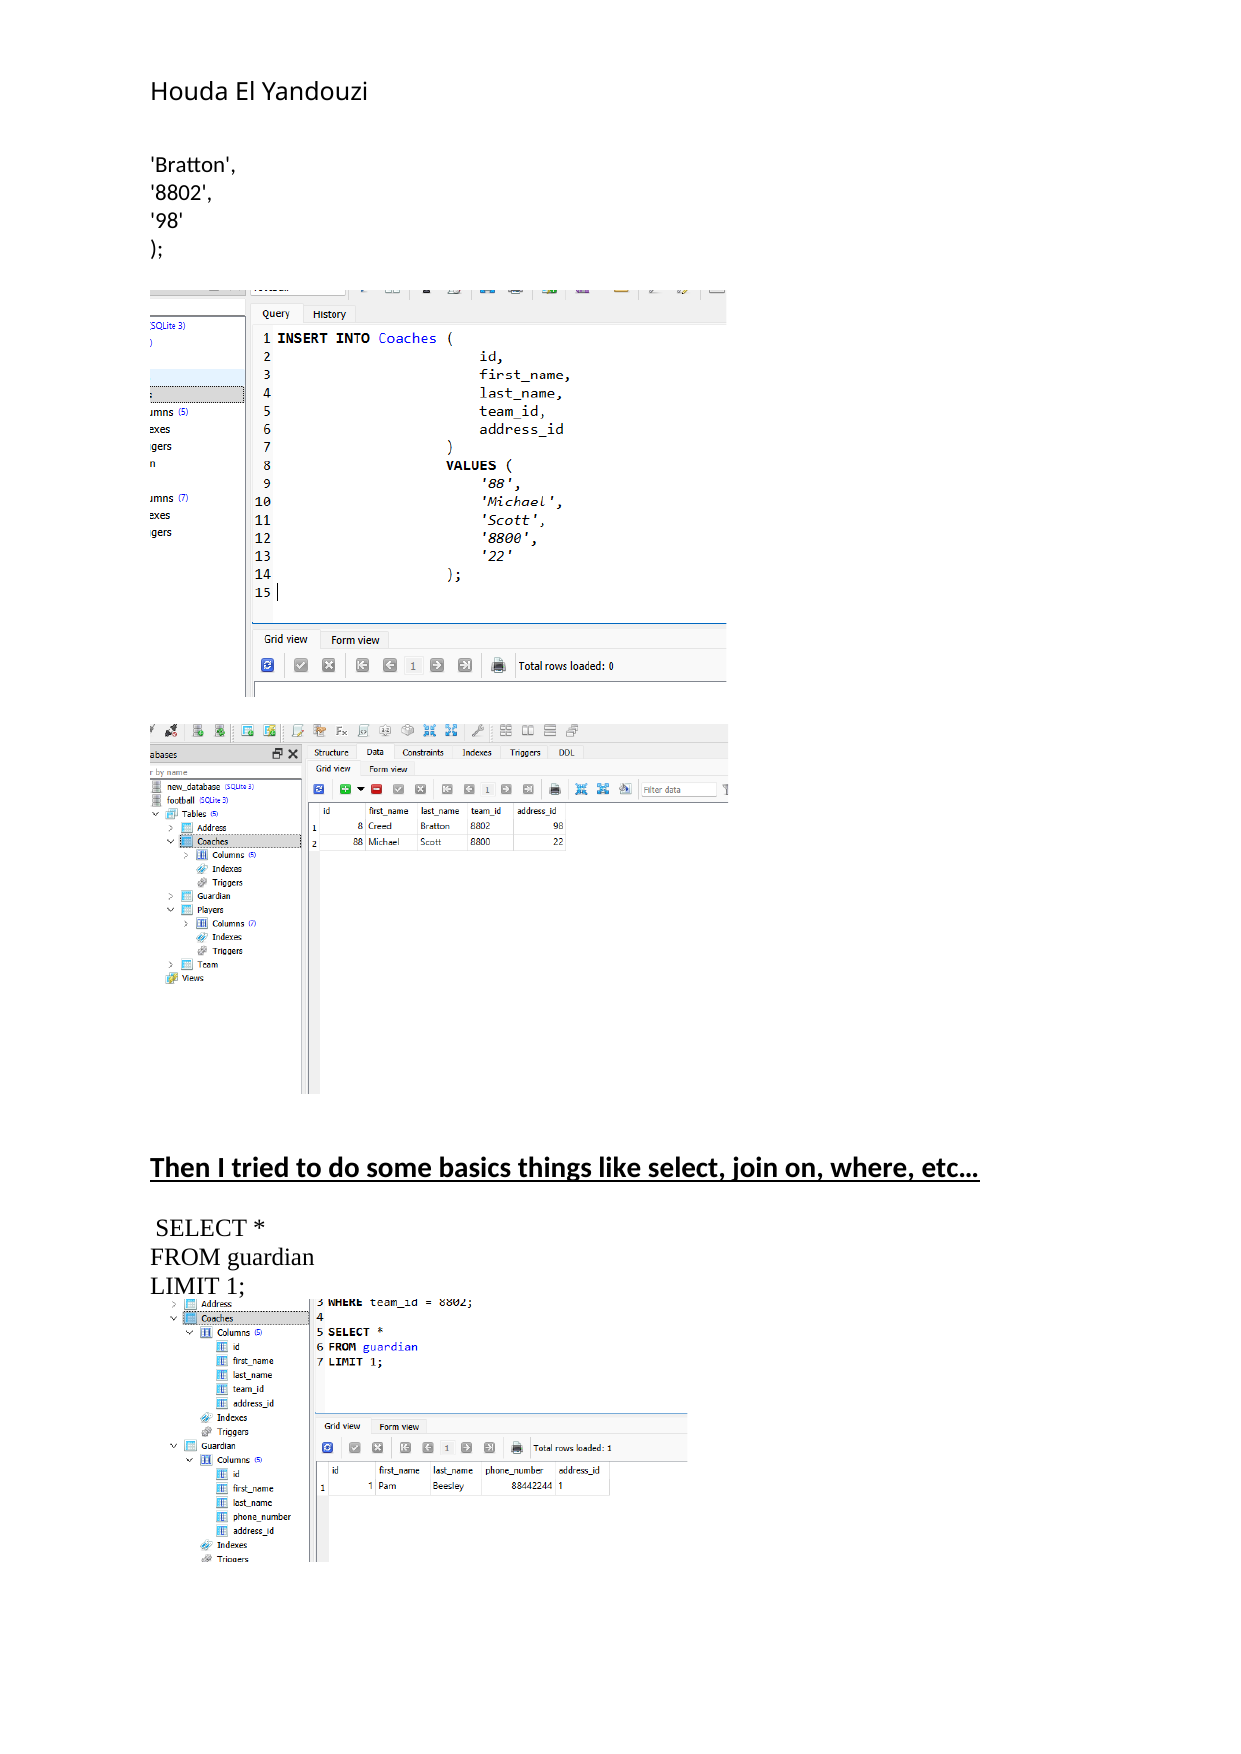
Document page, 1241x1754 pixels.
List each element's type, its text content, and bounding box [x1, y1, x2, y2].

text SELECT * [150, 1213, 1090, 1242]
text Then I tried to do some basics things like select, join on, where, etc… [150, 1149, 1090, 1185]
picture [150, 1299, 688, 1562]
text ); [150, 234, 1090, 262]
text '8802', [150, 178, 1090, 206]
text LIMIT 1; [150, 1271, 1090, 1299]
text 'Bratton', [150, 150, 1090, 178]
picture [150, 724, 729, 1094]
text FROM guardian [150, 1242, 1090, 1271]
picture [150, 290, 727, 697]
text '98' [150, 206, 1090, 234]
